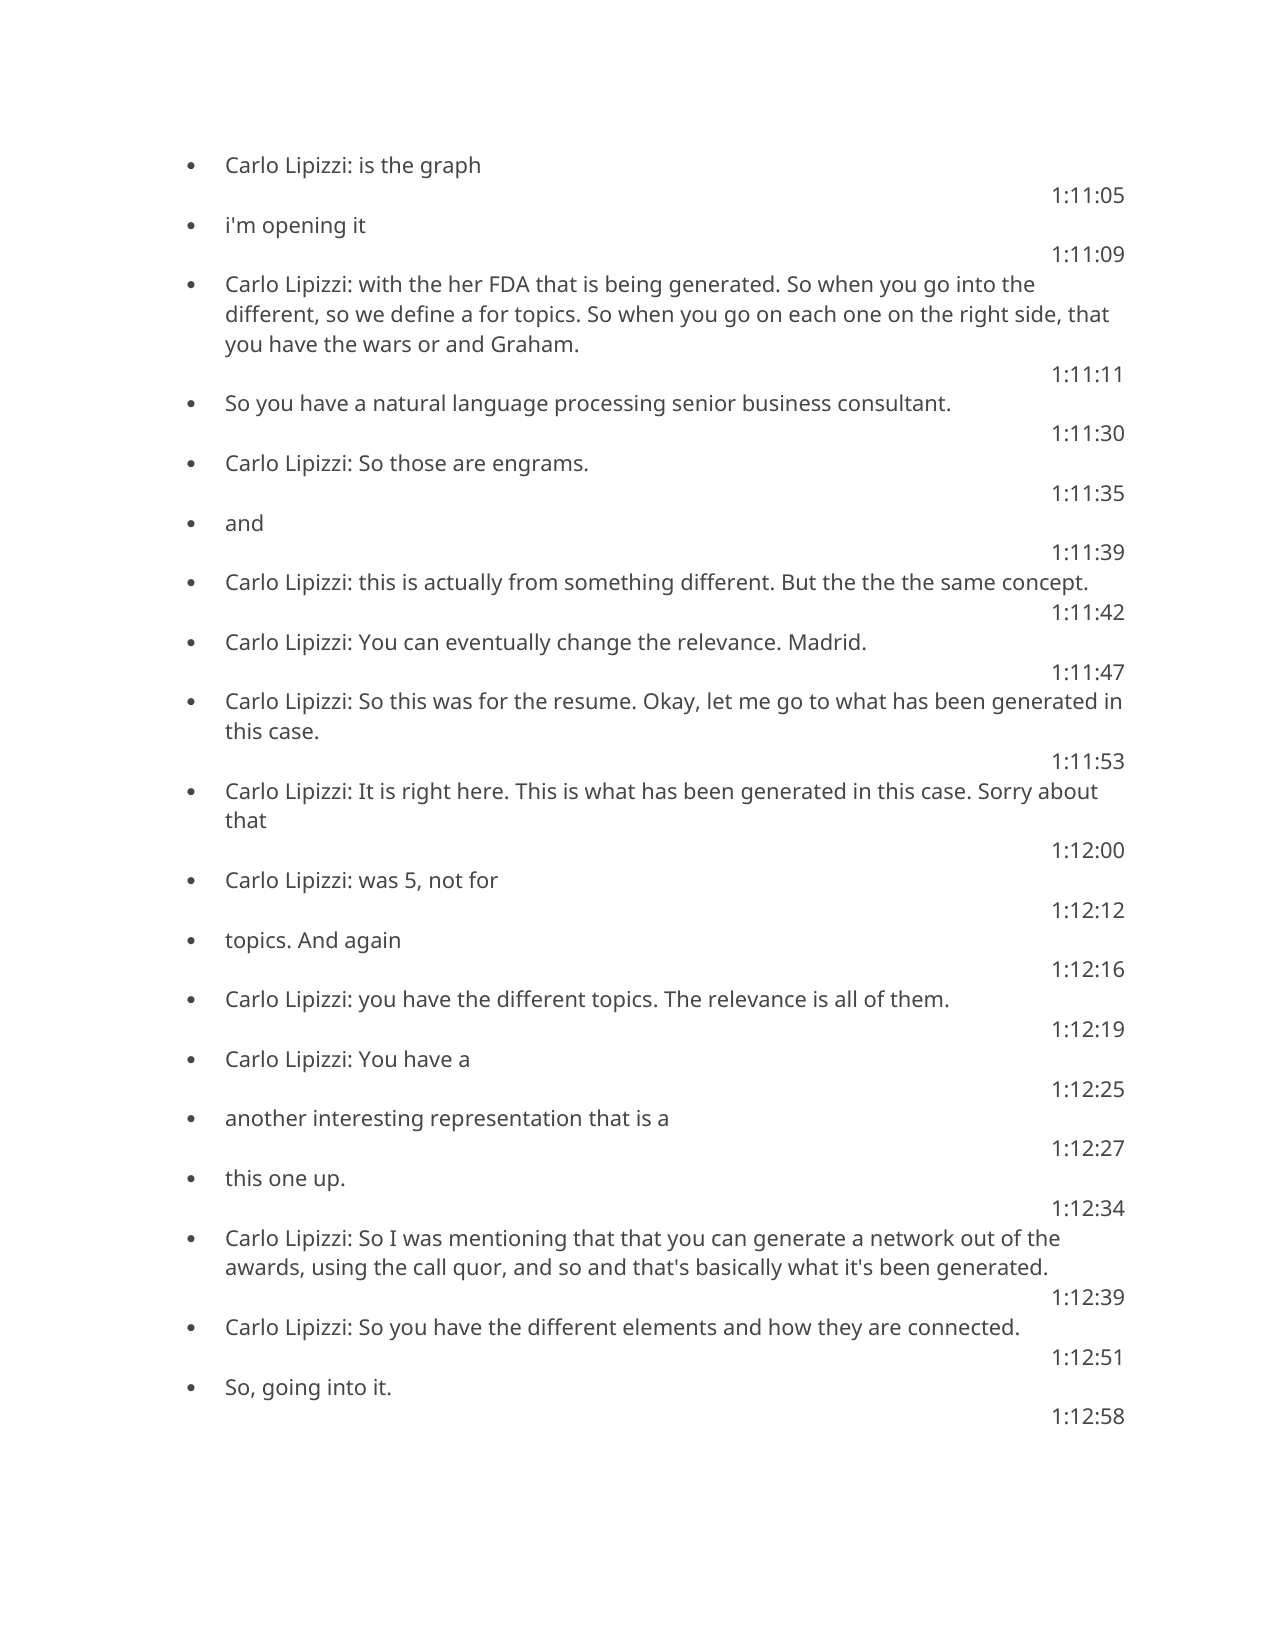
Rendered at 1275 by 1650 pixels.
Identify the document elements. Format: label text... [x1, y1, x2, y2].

list So, going into it. [187, 1371, 1125, 1401]
text 1:12:58 [225, 1401, 1125, 1431]
text 1:11:53 [225, 746, 1125, 776]
list another interesting representation that is a [187, 1103, 1125, 1133]
text 1:12:00 [225, 835, 1125, 865]
list Carlo Lipizzi: you have the different topics. The relevance is all of them. [187, 984, 1125, 1014]
list Carlo Lipizzi: was 5, not for [187, 865, 1125, 895]
text 1:12:34 [225, 1193, 1125, 1222]
text 1:12:25 [225, 1073, 1125, 1103]
list this one up. [187, 1163, 1125, 1193]
list i'm opening it [187, 209, 1125, 239]
list So you have a natural language processing senior business consultant. [187, 388, 1125, 418]
list Carlo Lipizzi: So this was for the resume. Okay, let me go to what has been generated in this case. [187, 686, 1125, 746]
list Carlo Lipizzi: So you have the different elements and how they are connected. [187, 1312, 1125, 1342]
list Carlo Lipizzi: is the graph [187, 150, 1125, 180]
text 1:12:39 [225, 1282, 1125, 1312]
text 1:12:16 [225, 954, 1125, 984]
list Carlo Lipizzi: You can eventually change the relevance. Madrid. [187, 627, 1125, 656]
text 1:11:05 [225, 180, 1125, 209]
text 1:11:35 [225, 478, 1125, 507]
text 1:11:30 [225, 418, 1125, 448]
text 1:12:51 [225, 1342, 1125, 1371]
list Carlo Lipizzi: You have a [187, 1044, 1125, 1073]
list Carlo Lipizzi: It is right here. This is what has been generated in this case. Sorry about that [187, 776, 1125, 835]
text 1:11:11 [225, 358, 1125, 388]
text 1:12:27 [225, 1133, 1125, 1163]
text 1:11:42 [225, 597, 1125, 627]
list Carlo Lipizzi: So those are engrams. [187, 448, 1125, 478]
text 1:11:39 [225, 537, 1125, 567]
text 1:11:47 [225, 656, 1125, 686]
text 1:12:19 [225, 1014, 1125, 1044]
list topics. And again [187, 924, 1125, 954]
text 1:12:12 [225, 895, 1125, 924]
text 1:11:09 [225, 239, 1125, 269]
list and [187, 507, 1125, 537]
list Carlo Lipizzi: with the her FDA that is being generated. So when you go into the different, so we define a for topics. So when you go on each one on the right side, that you have the wars or and Graham. [187, 269, 1125, 358]
list Carlo Lipizzi: this is actually from something different. But the the the same concept. [187, 567, 1125, 597]
list Carlo Lipizzi: So I was mentioning that that you can generate a network out of the awards, using the call quor, and so and that's basically what it's been generated. [187, 1222, 1125, 1282]
